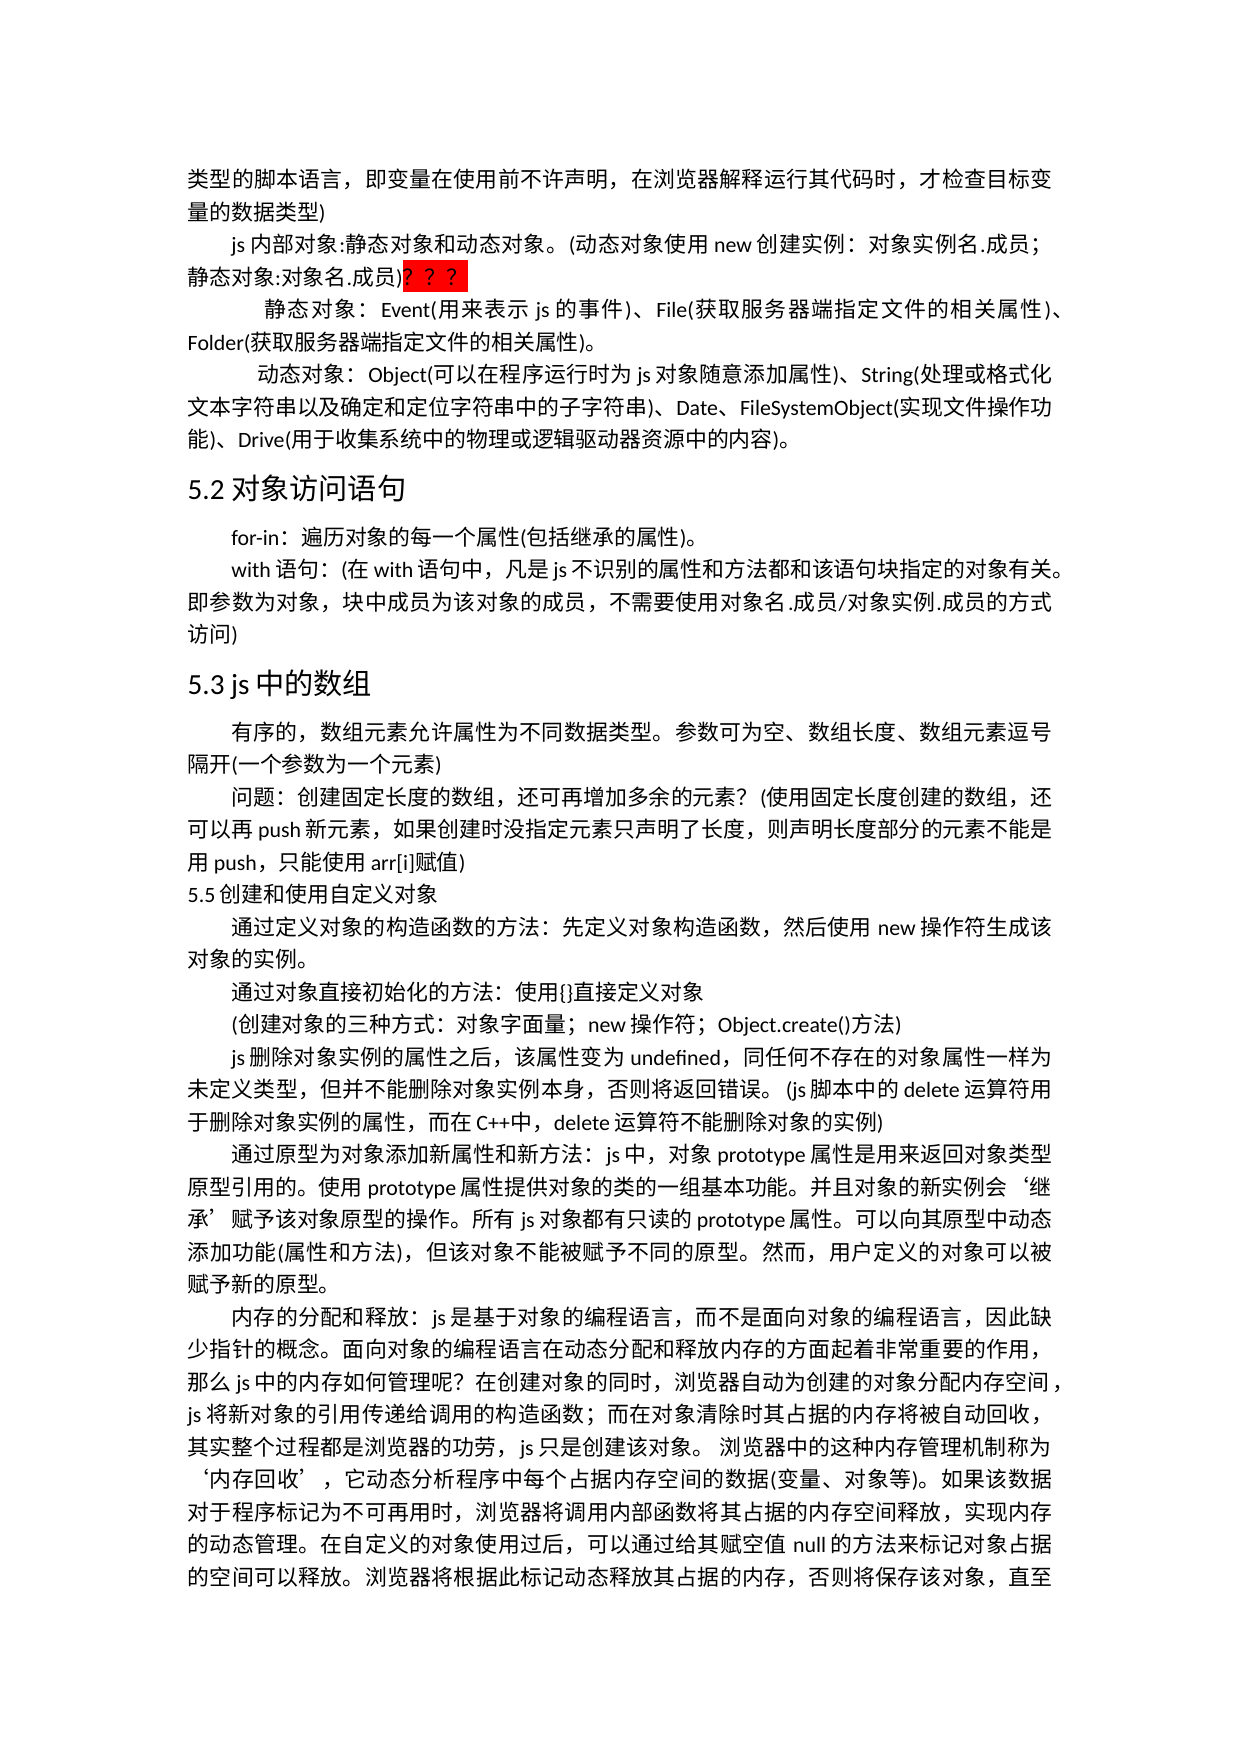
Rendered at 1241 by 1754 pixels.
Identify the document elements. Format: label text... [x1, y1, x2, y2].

text 静态对象：Event(用来表示js的事件)、File(获取服务器端指定文件的相关属性)、Folder(获取服务器端指定文件的相关属性)。 [187, 292, 1053, 357]
text (创建对象的三种方式：对象字面量；new操作符；Object.create()方法) [187, 1007, 1053, 1039]
text with语句：(在with语句中，凡是js不识别的属性和方法都和该语句块指定的对象有关。即参数为对象，块中成员为该对象的成员，不需要使用对象名.成员/对象实例.成员的方式访问) [187, 552, 1053, 649]
text 5.3 js中的数组 [187, 649, 1053, 714]
text 有序的，数组元素允许属性为不同数据类型。参数可为空、数组长度、数组元素逗号隔开(一个参数为一个元素) [187, 714, 1053, 779]
text js删除对象实例的属性之后，该属性变为undefined，同任何不存在的对象属性一样为未定义类型，但并不能删除对象实例本身，否则将返回错误。(js脚本中的delete运算符用于删除对象实例的属性，而在C++中，delete运算符不能删除对象的实例) [187, 1039, 1053, 1137]
text 动态对象：Object(可以在程序运行时为js对象随意添加属性)、String(处理或格式化文本字符串以及确定和定位字符串中的子字符串)、Date、FileSystemObject(实现文件操作功能)、Drive(用于收集系统中的物理或逻辑驱动器资源中的内容)。 [187, 357, 1053, 454]
text 问题：创建固定长度的数组，还可再增加多余的元素？(使用固定长度创建的数组，还可以再push新元素，如果创建时没指定元素只声明了长度，则声明长度部分的元素不能是用push，只能使用arr[i]赋值) [187, 779, 1053, 877]
text 通过定义对象的构造函数的方法：先定义对象构造函数，然后使用new操作符生成该对象的实例。 [187, 909, 1053, 974]
text js内部对象:静态对象和动态对象。(动态对象使用new创建实例：对象实例名.成员；静态对象:对象名.成员)？？？ [187, 227, 1053, 292]
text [187, 162, 1053, 227]
text 5.5创建和使用自定义对象 [187, 877, 1053, 909]
text 5.2 对象访问语句 [187, 454, 1053, 519]
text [187, 1299, 1053, 1592]
text for-in：遍历对象的每一个属性(包括继承的属性)。 [187, 519, 1053, 552]
text 通过对象直接初始化的方法：使用{}直接定义对象 [187, 974, 1053, 1007]
text 通过原型为对象添加新属性和新方法：js中，对象prototype属性是用来返回对象类型原型引用的。使用prototype属性提供对象的类的一组基本功能。并且对象的新实例会‘继承’赋予该对象原型的操作。所有js对象都有只读的prototype属性。可以向其原型中动态添加功能(属性和方法)，但该对象不能被赋予不同的原型。然而，用户定义的对象可以被赋予新的原型。 [187, 1137, 1053, 1299]
